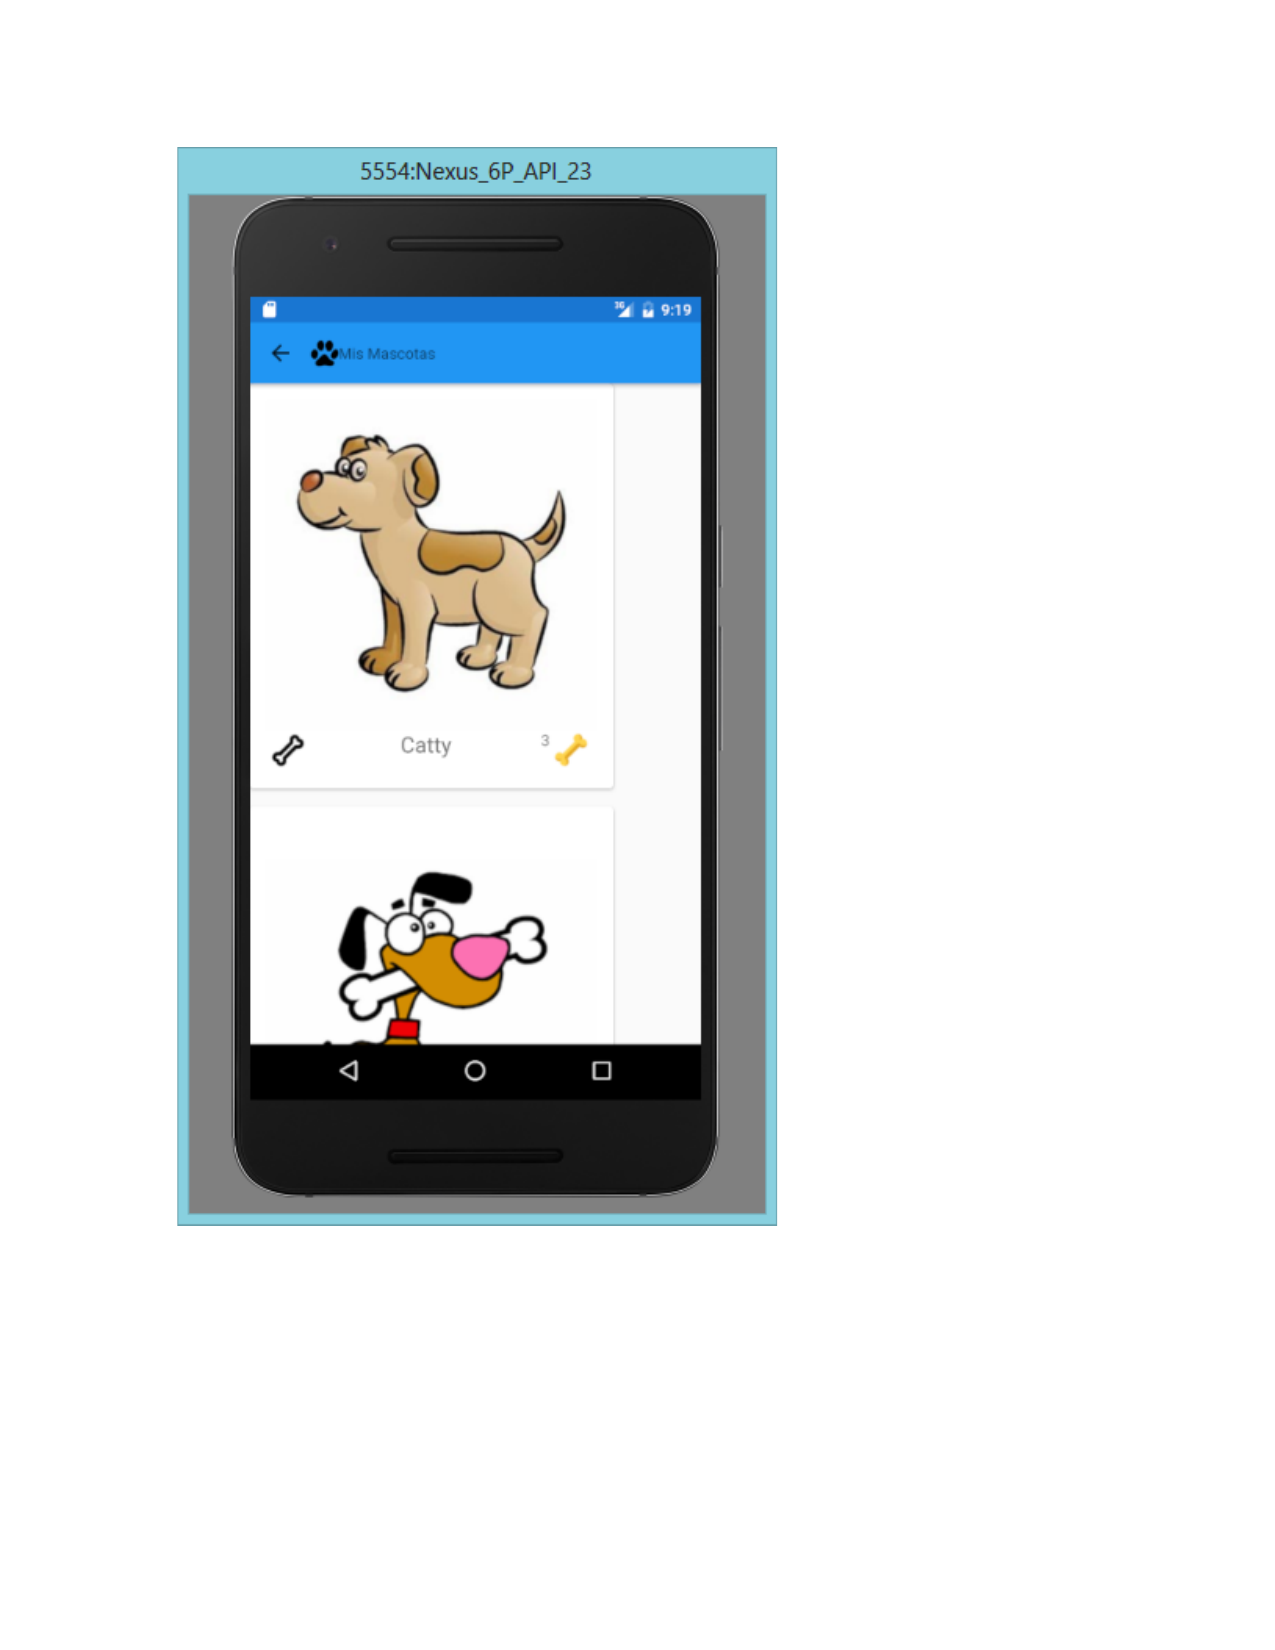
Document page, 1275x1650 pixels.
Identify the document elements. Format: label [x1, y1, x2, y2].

picture [177, 147, 778, 1226]
